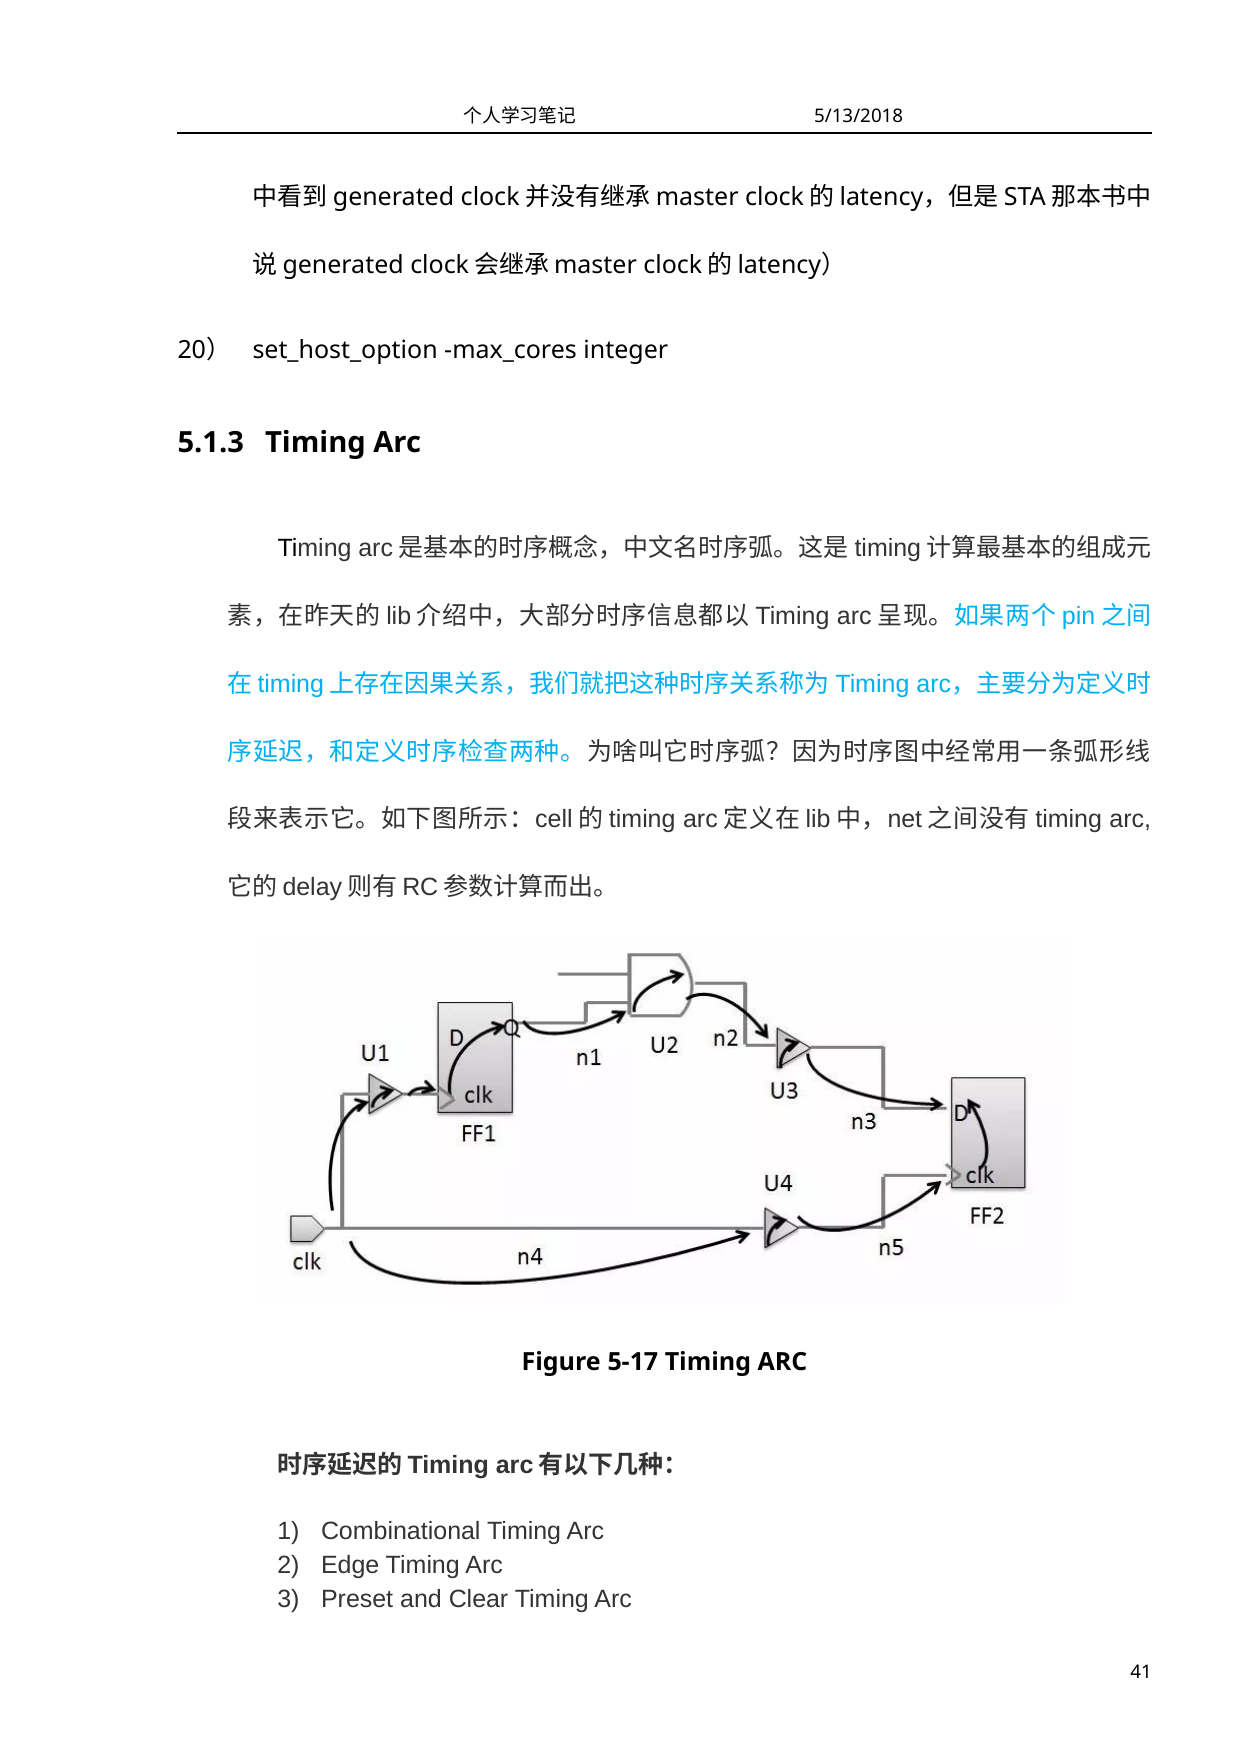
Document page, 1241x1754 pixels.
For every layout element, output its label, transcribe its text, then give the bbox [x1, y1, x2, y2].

list Edge Timing Arc [277, 1547, 1152, 1581]
text 时序延迟的Timing arc有以下几种： [227, 1428, 1152, 1496]
list Preset and Clear Timing Arc [277, 1581, 1152, 1615]
picture [261, 936, 1067, 1305]
list set_host_option -max_cores integer [177, 314, 1152, 382]
text Timing arc是基本的时序概念，中文名时序弧。这是timing计算最基本的组成元素，在昨天的lib介绍中，大部分时序信息都以Timing arc呈现。如果两个pin之间在timing上存在因果关系，我们就把这种时序关系称为Timing arc，主要分为定义时序延迟，和定义时序检查两种。为啥叫它时序弧？因为时序图中经常用一条弧形线段来表示它。如下图所示：cell的timing arc定义在lib中，net之间没有timing arc, 它的delay则有RC参数计算而出。 [227, 511, 1152, 919]
subtitle Timing Arc [177, 407, 1152, 475]
list Combinational Timing Arc [277, 1513, 1152, 1547]
